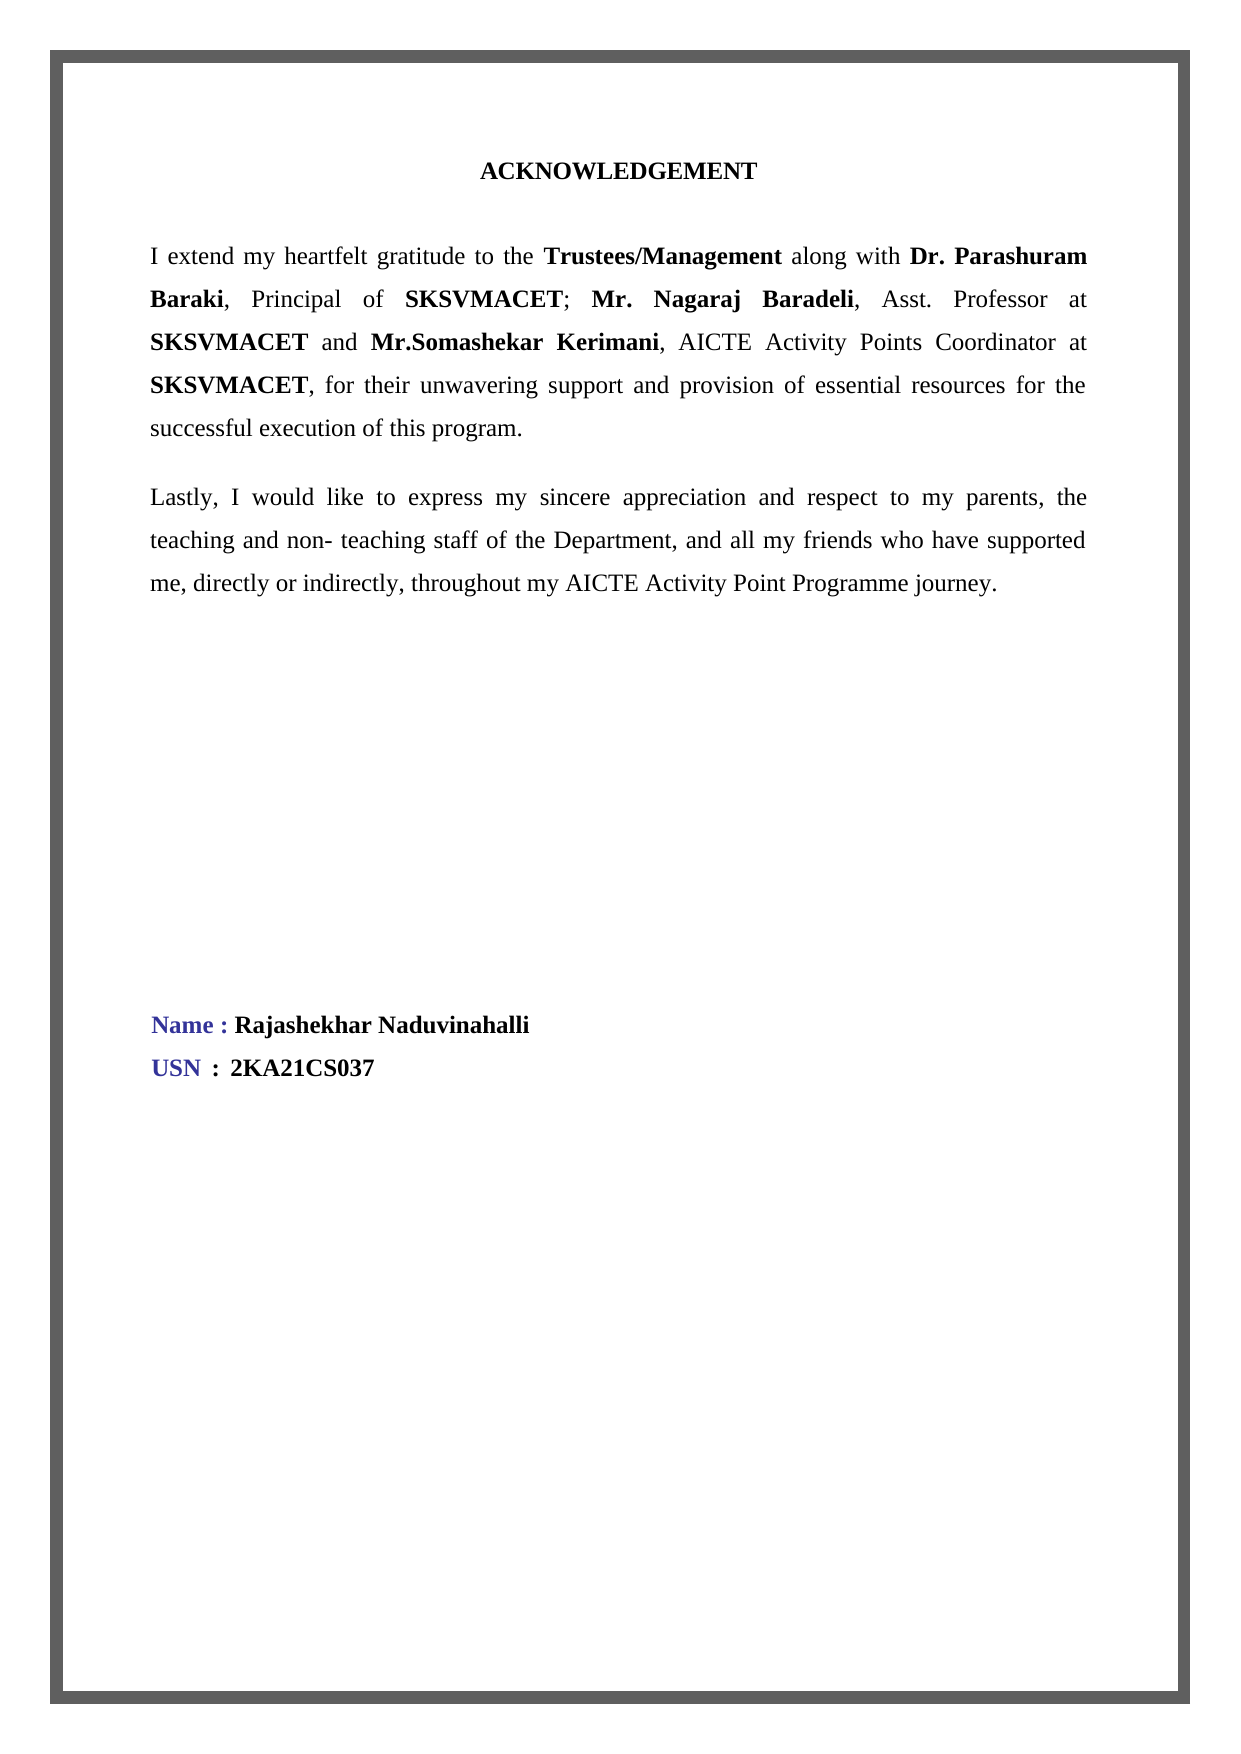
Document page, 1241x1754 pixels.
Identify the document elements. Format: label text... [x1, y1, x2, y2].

subtitle ACKNOWLEDGEMENT [150, 156, 1087, 185]
text Lastly, I would like to express my sincere appreciation and respect to my parents, the teaching and non- teaching staff of the Department, and all my friends who have supported me, directly or indirectly, throughout my AICTE Activity Point Programme journey. [150, 482, 1087, 597]
text Name : Rajashekhar Naduvinahalli [150, 1010, 1087, 1039]
text USN : 2KA21CS037 [150, 1053, 1087, 1082]
text I extend my heartfelt gratitude to the Trustees/Management along with Dr. Parashuram Baraki, Principal of SKSVMACET; Mr. Nagaraj Baradeli, Asst. Professor at SKSVMACET and Mr.Somashekar Kerimani, AICTE Activity Points Coordinator at SKSVMACET, for their unwavering support and provision of essential resources for the successful execution of this program. [150, 241, 1087, 442]
